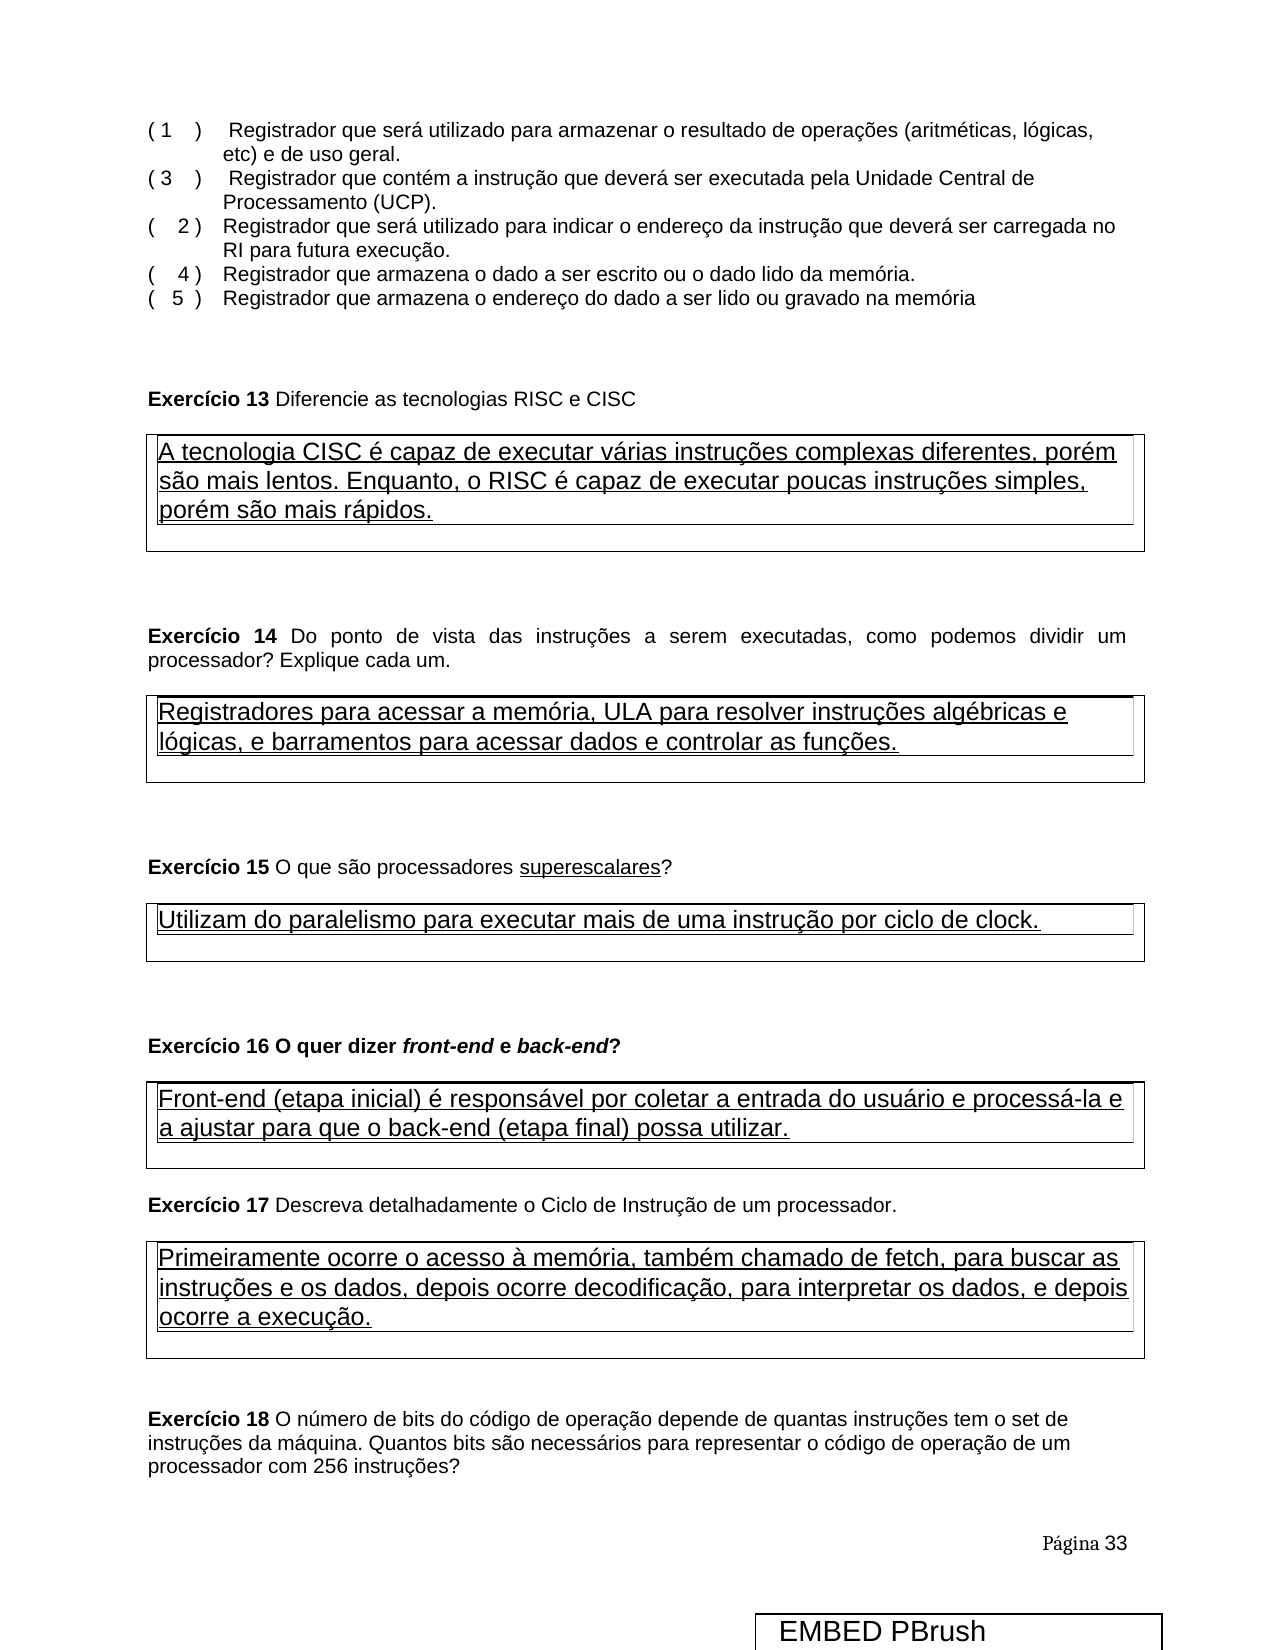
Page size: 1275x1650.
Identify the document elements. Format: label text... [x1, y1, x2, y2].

table_header Primeiramente ocorre o acesso à memória, também chamado de fetch, para buscar as instruções e os dados, depois ocorre decodificação, para interpretar os dados, e depois ocorre a execução. [147, 1242, 1144, 1357]
text ( 2 ) Registrador que será utilizado para indicar o endereço da instrução que deverá ser carregada no RI para futura execução. [148, 214, 1127, 262]
table_header Utilizam do paralelismo para executar mais de uma instrução por ciclo de clock. [147, 904, 1144, 961]
table_header Front-end (etapa inicial) é responsável por coletar a entrada do usuário e processá-la e a ajustar para que o back-end (etapa final) possa utilizar. [147, 1083, 1144, 1168]
text Exercício 17 Descreva detalhadamente o Ciclo de Instrução de um processador. [148, 1193, 1127, 1217]
text Exercício 16 O quer dizer front-end e back-end? [148, 1033, 1127, 1057]
text ( 4 ) Registrador que armazena o dado a ser escrito ou o dado lido da memória. [148, 262, 1127, 286]
text Exercício 15 O que são processadores superescalares? [148, 855, 1127, 879]
text Exercício 14 Do ponto de vista das instruções a serem executadas, como podemos dividir um processador? Explique cada um. [148, 623, 1127, 671]
text Exercício 18 O número de bits do código de operação depende de quantas instruções tem o set de instruções da máquina. Quantos bits são necessários para representar o código de operação de um processador com 256 instruções? [148, 1406, 1127, 1478]
table_header A tecnologia CISC é capaz de executar várias instruções complexas diferentes, porém são mais lentos. Enquanto, o RISC é capaz de executar poucas instruções simples, porém são mais rápidos. [147, 435, 1144, 551]
text ( 3 ) Registrador que contém a instrução que deverá ser executada pela Unidade Central de Processamento (UCP). [148, 166, 1127, 214]
text Exercício 13 Diferencie as tecnologias RISC e CISC [148, 386, 1127, 410]
table_header Registradores para acessar a memória, ULA para resolver instruções algébricas e lógicas, e barramentos para acessar dados e controlar as funções. [147, 696, 1144, 782]
text ( 5 ) Registrador que armazena o endereço do dado a ser lido ou gravado na memória [148, 286, 1127, 310]
text ( 1 ) Registrador que será utilizado para armazenar o resultado de operações (aritméticas, lógicas, etc) e de uso geral. [148, 118, 1127, 166]
